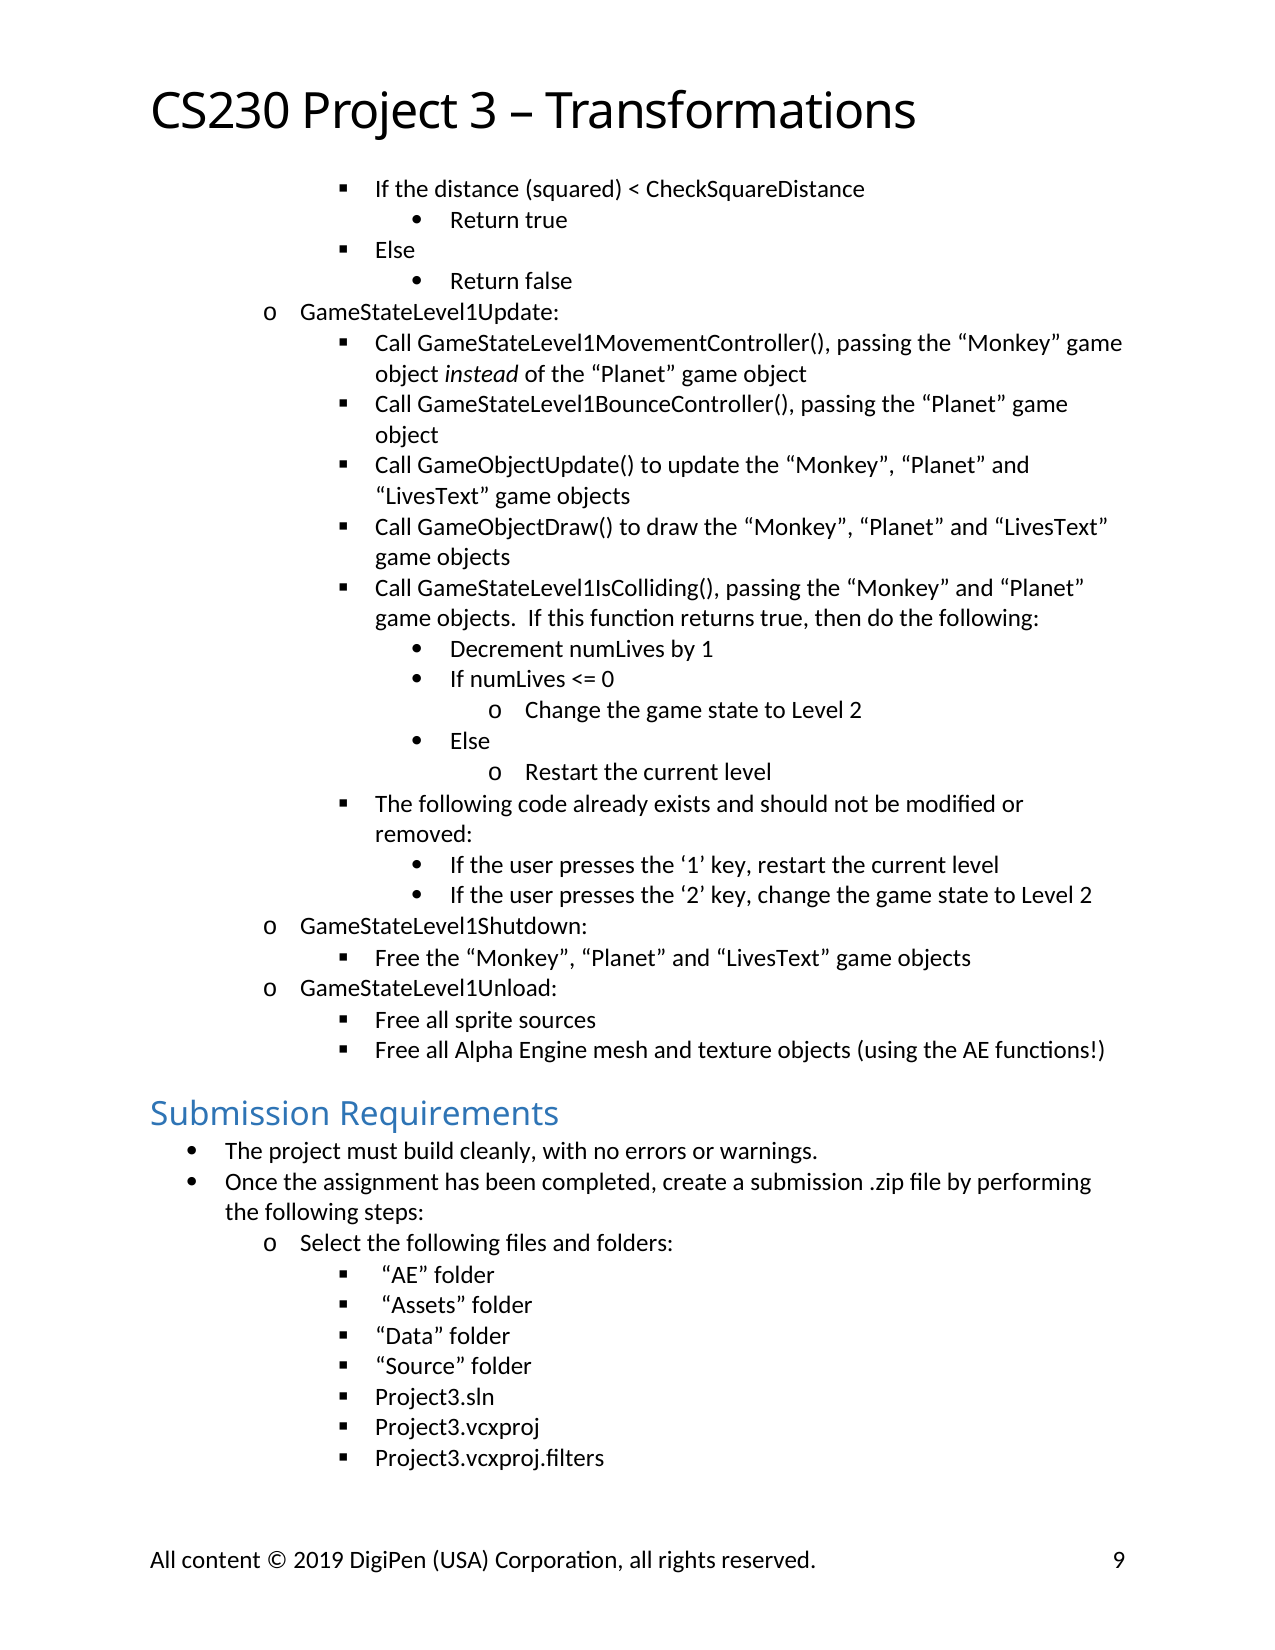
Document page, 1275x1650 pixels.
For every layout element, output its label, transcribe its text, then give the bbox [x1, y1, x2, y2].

list If the user presses the ‘2’ key, change the game state to Level 2 [412, 879, 1125, 910]
list Project3.sln [337, 1381, 1125, 1411]
list Once the assignment has been completed, create a submission .zip file by performing the following steps: [187, 1166, 1125, 1227]
list Else [337, 235, 1125, 265]
list Select the following files and folders: [262, 1227, 1125, 1259]
list Return true [412, 204, 1125, 235]
list If the user presses the ‘1’ key, restart the current level [412, 849, 1125, 879]
list Call GameStateLevel1IsColliding(), passing the “Monkey” and “Planet” game objects. If this function returns true, then do the following: [337, 572, 1125, 633]
list Change the game state to Level 2 [487, 694, 1125, 726]
list Return false [412, 265, 1125, 296]
list Free all sprite sources [337, 1004, 1125, 1034]
list GameStateLevel1Update: [262, 296, 1125, 327]
list Free all Alpha Engine mesh and texture objects (using the AE functions!) [337, 1034, 1125, 1065]
list Call GameStateLevel1BounceController(), passing the “Planet” game object [337, 388, 1125, 449]
list Call GameObjectUpdate() to update the “Monkey”, “Planet” and “LivesText” game objects [337, 449, 1125, 511]
list “Source” folder [337, 1350, 1125, 1381]
list “Assets” folder [337, 1289, 1125, 1320]
list The project must build cleanly, with no errors or warnings. [187, 1135, 1125, 1166]
list Else [412, 726, 1125, 756]
list Project3.vcxproj.filters [337, 1442, 1125, 1472]
list GameStateLevel1Unload: [262, 972, 1125, 1004]
list Call GameObjectDraw() to draw the “Monkey”, “Planet” and “LivesText” game objects [337, 511, 1125, 572]
list GameStateLevel1Shutdown: [262, 910, 1125, 942]
list Decrement numLives by 1 [412, 633, 1125, 663]
list “Data” folder [337, 1320, 1125, 1350]
list Call GameStateLevel1MovementController(), passing the “Monkey” game object instead of the “Planet” game object [337, 327, 1125, 388]
list “AE” folder [337, 1259, 1125, 1289]
list Free the “Monkey”, “Planet” and “LivesText” game objects [337, 942, 1125, 972]
list Project3.vcxproj [337, 1411, 1125, 1442]
list Restart the current level [487, 756, 1125, 788]
subtitle Submission Requirements [150, 1090, 1125, 1135]
list If the distance (squared) < CheckSquareDistance [337, 174, 1125, 204]
list The following code already exists and should not be modified or removed: [337, 788, 1125, 849]
list If numLives <= 0 [412, 663, 1125, 694]
